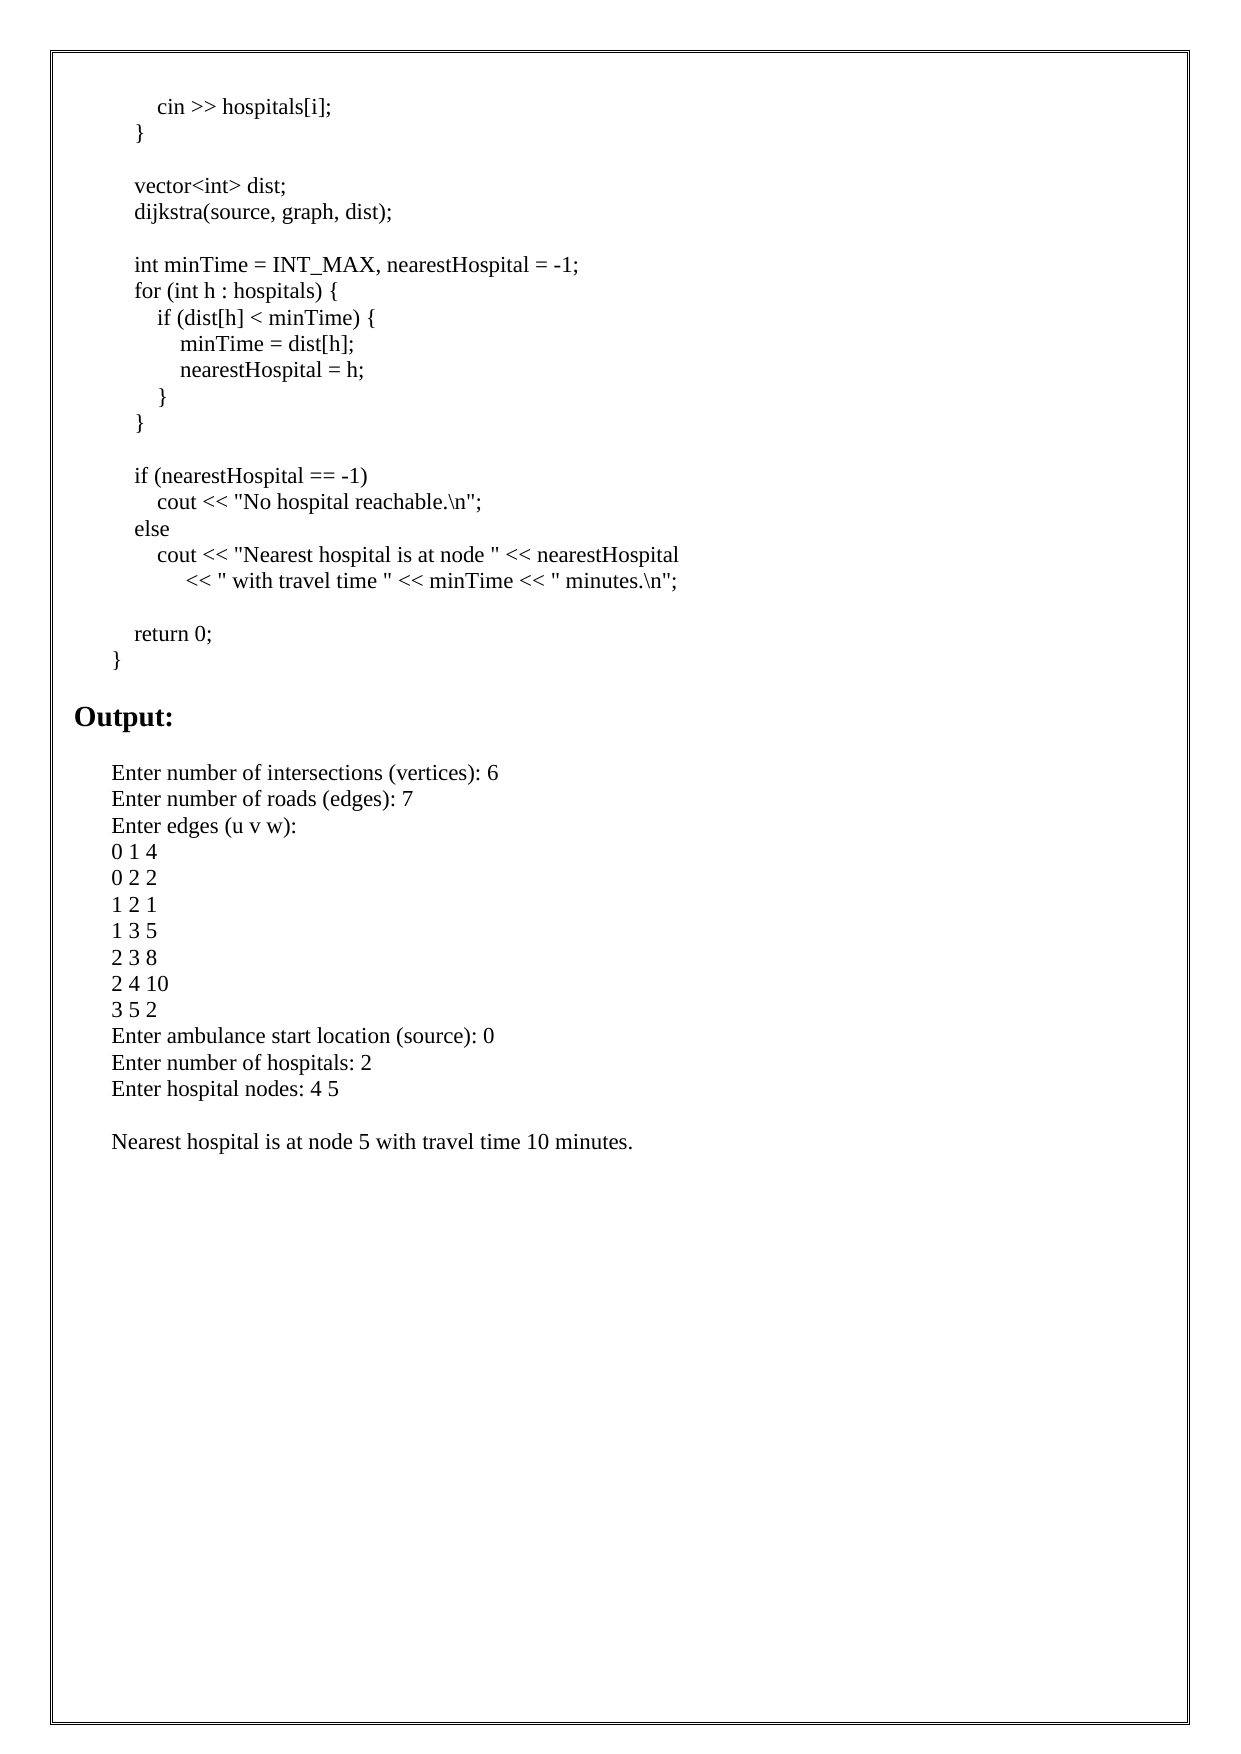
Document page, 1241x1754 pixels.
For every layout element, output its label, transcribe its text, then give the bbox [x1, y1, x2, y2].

text Enter number of hospitals: 2 [111, 1049, 1166, 1075]
text Enter number of roads (edges): 7 [111, 785, 1166, 812]
text Nearest hospital is at node 5 with travel time 10 minutes. [111, 1128, 1166, 1154]
text 3 5 2 [111, 996, 1166, 1023]
text 1 2 1 [111, 891, 1166, 917]
text for (int h : hospitals) { [111, 277, 1166, 304]
text << " with travel time " << minTime << " minutes.\n"; [111, 567, 1166, 594]
text Enter number of intersections (vertices): 6 [111, 759, 1166, 785]
text if (dist[h] < minTime) { [111, 304, 1166, 330]
text cout << "Nearest hospital is at node " << nearestHospital [111, 541, 1166, 567]
text int minTime = INT_MAX, nearestHospital = -1; [111, 251, 1166, 277]
text vector<int> dist; [111, 172, 1166, 198]
text else [111, 515, 1166, 541]
text } [111, 646, 1166, 673]
text } [111, 409, 1166, 436]
text Enter hospital nodes: 4 5 [111, 1075, 1166, 1102]
text Output: [74, 699, 1166, 733]
text if (nearestHospital == -1) [111, 462, 1166, 488]
text nearestHospital = h; [111, 357, 1166, 383]
text } [111, 119, 1166, 146]
text 2 3 8 [111, 943, 1166, 970]
text minTime = dist[h]; [111, 330, 1166, 357]
text 0 2 2 [111, 864, 1166, 891]
text return 0; [111, 620, 1166, 646]
text 0 1 4 [111, 838, 1166, 864]
text } [111, 383, 1166, 409]
text Enter ambulance start location (source): 0 [111, 1023, 1166, 1049]
text cin >> hospitals[i]; [111, 93, 1166, 119]
text 2 4 10 [111, 970, 1166, 996]
text cout << "No hospital reachable.\n"; [111, 488, 1166, 515]
text dijkstra(source, graph, dist); [111, 198, 1166, 225]
text 1 3 5 [111, 917, 1166, 943]
text Enter edges (u v w): [111, 812, 1166, 838]
